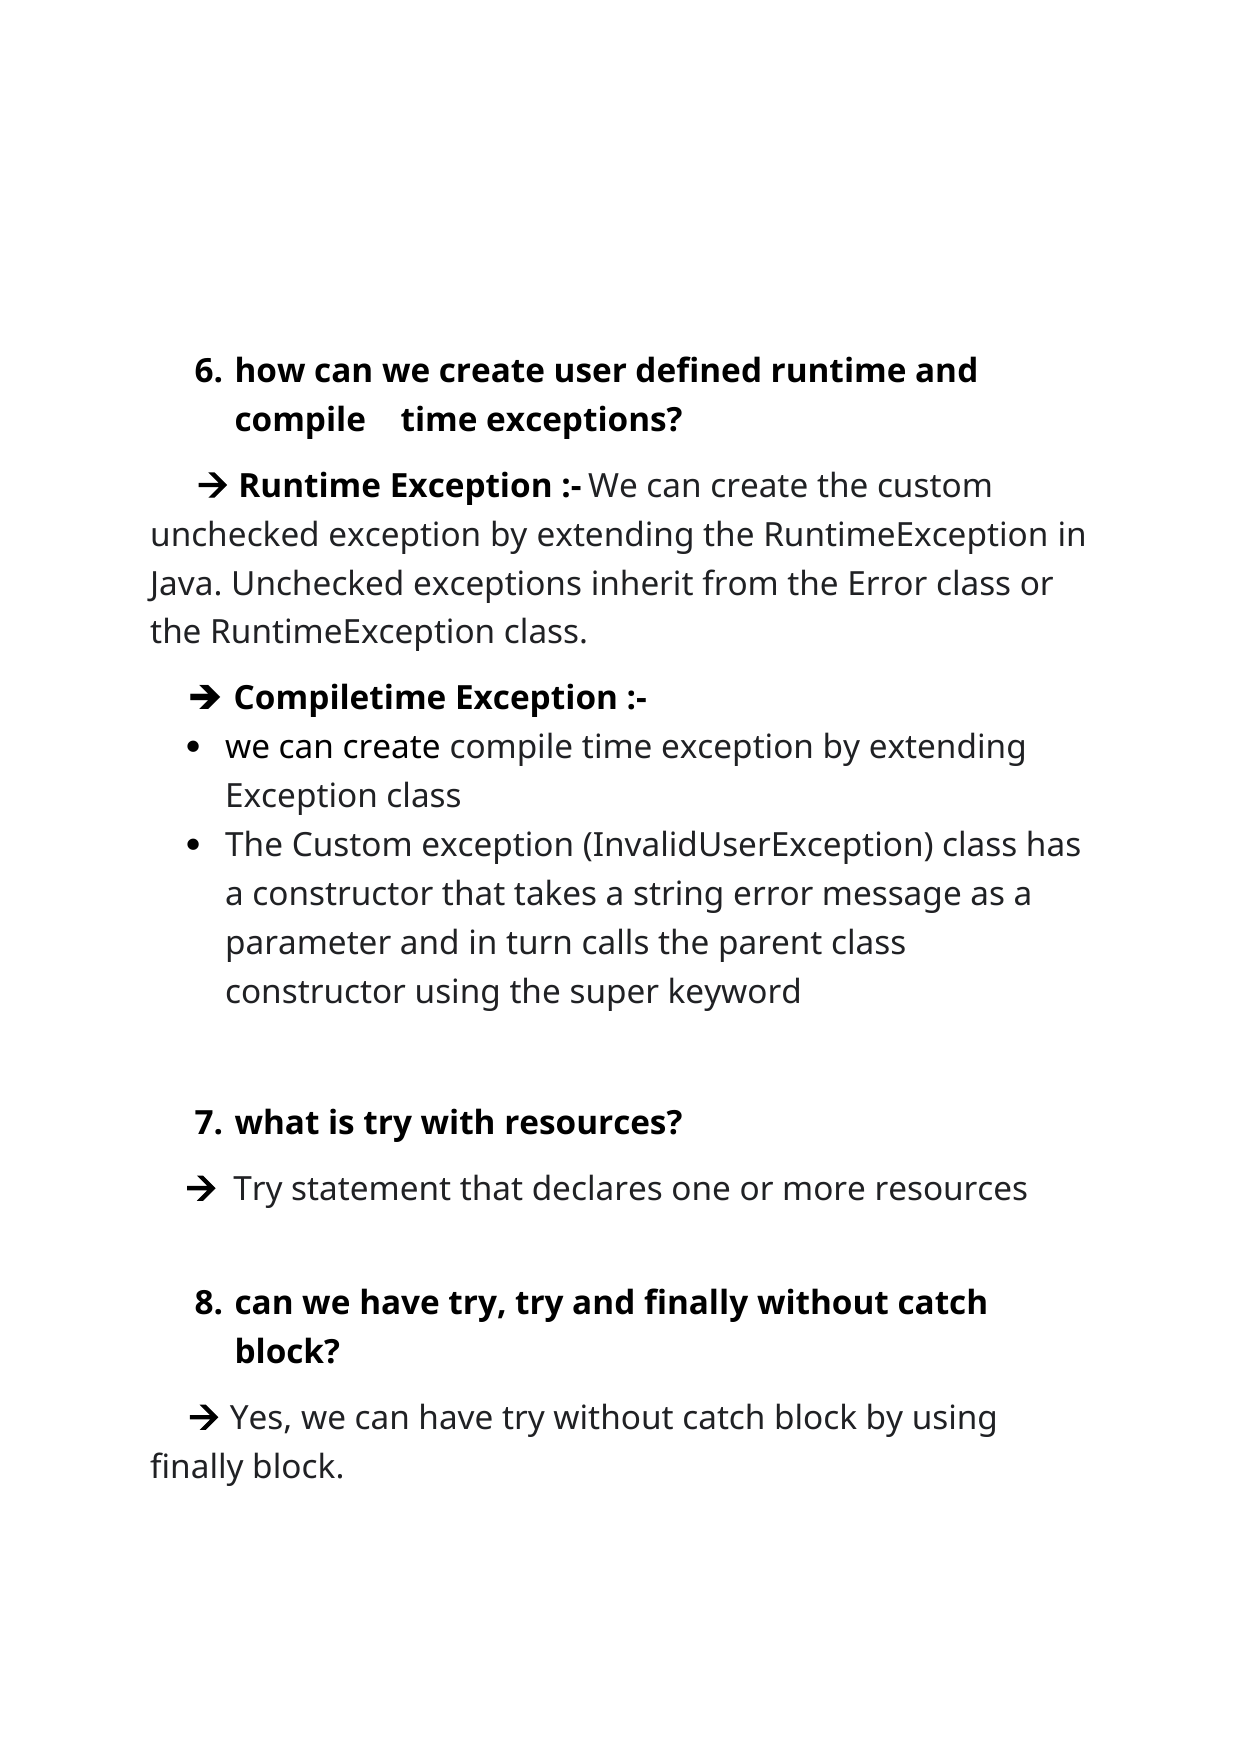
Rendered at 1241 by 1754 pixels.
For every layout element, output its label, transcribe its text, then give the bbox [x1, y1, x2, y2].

list we can create compile time exception by extending Exception class [187, 723, 1090, 817]
list what is try with resources? [194, 1099, 1090, 1144]
text Try statement that declares one or more resources [150, 1164, 1090, 1210]
text Runtime Exception :- We can create the custom unchecked exception by extending the RuntimeException in Java. Unchecked exceptions inherit from the Error class or the RuntimeException class. [150, 461, 1090, 654]
text Yes, we can have try without catch block by using finally block. [150, 1394, 1090, 1488]
list how can we create user defined runtime and compile time exceptions? [194, 347, 1090, 441]
list Compiletime Exception :- [187, 674, 1090, 719]
list can we have try, try and finally without catch block? [194, 1279, 1090, 1373]
list The Custom exception (InvalidUserException) class has a constructor that takes a string error message as a parameter and in turn calls the parent class constructor using the super keyword [187, 821, 1090, 1013]
